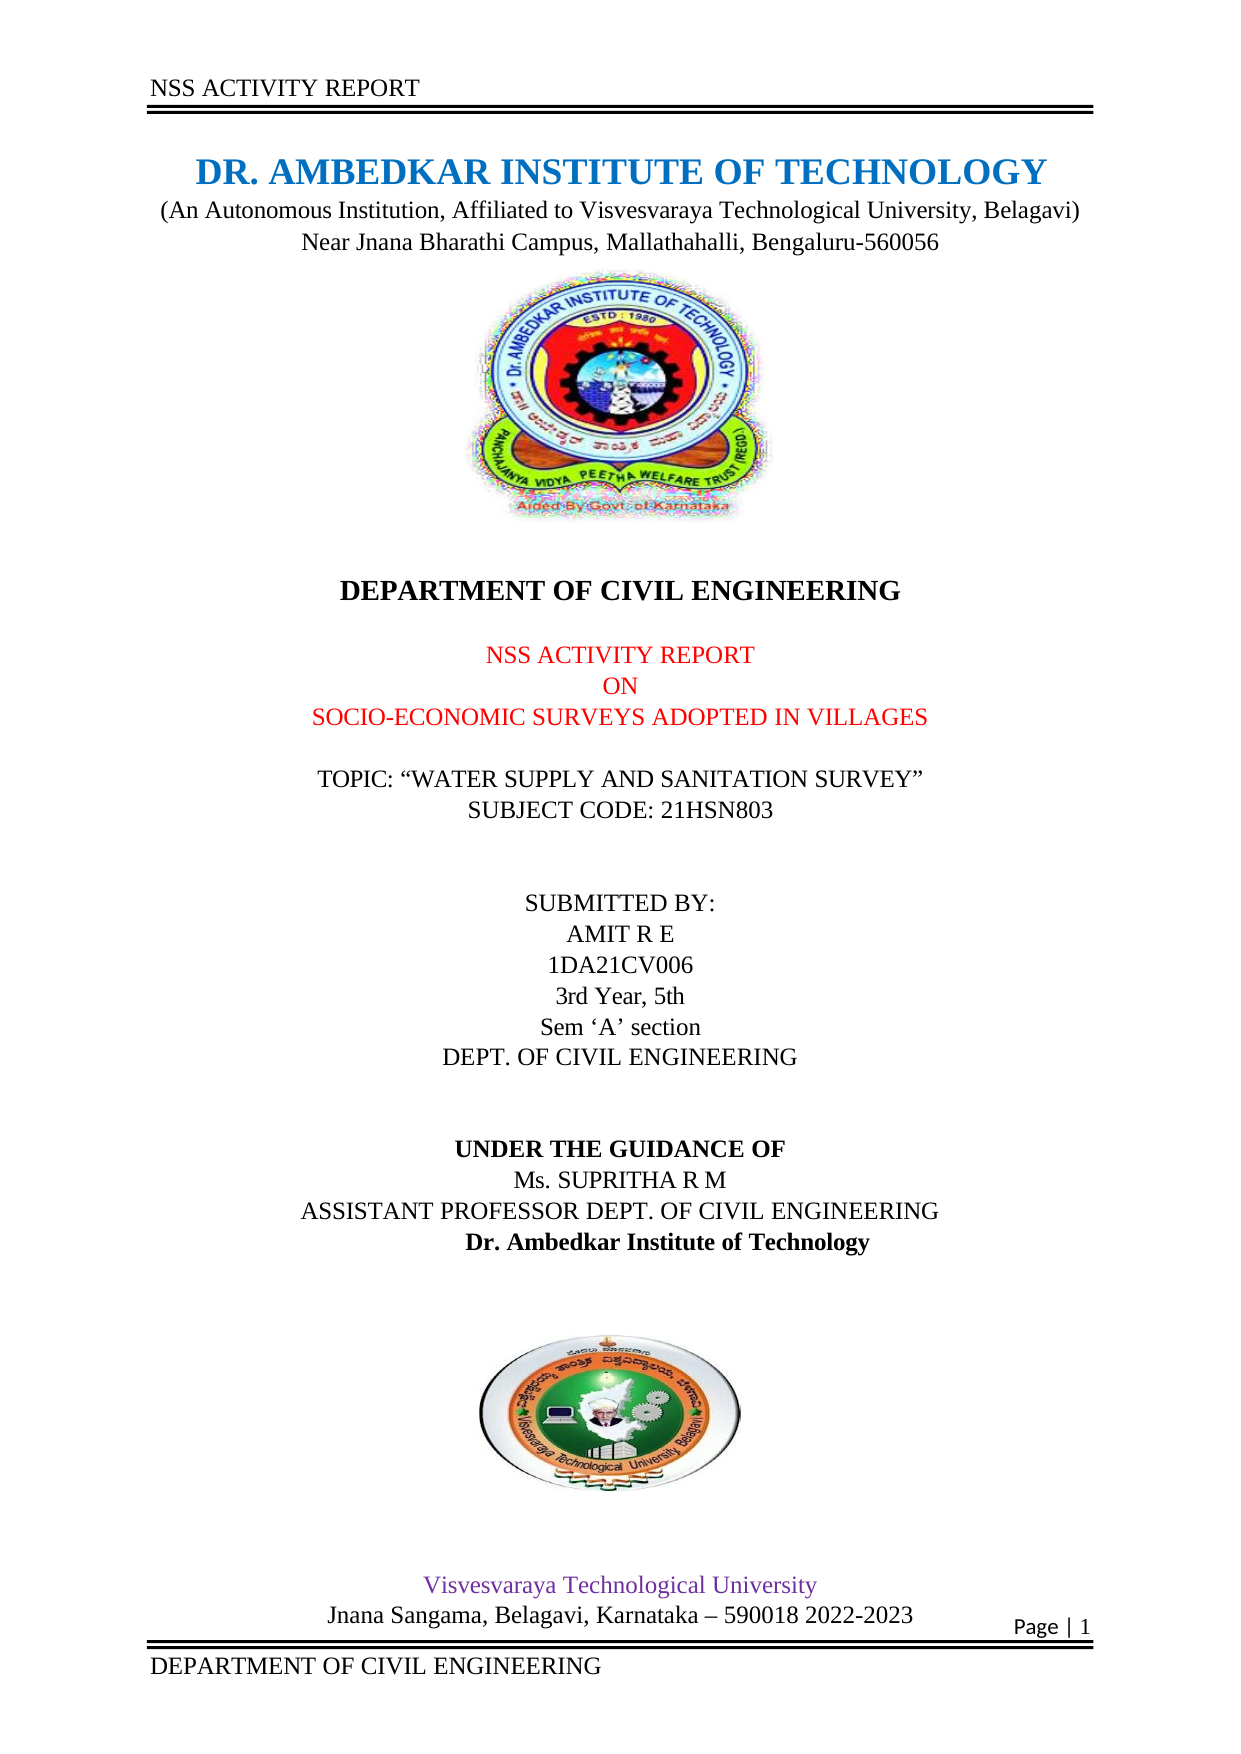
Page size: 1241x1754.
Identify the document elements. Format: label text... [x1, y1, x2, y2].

text 3rd Year, 5th Sem ‘A’ section [531, 981, 710, 1041]
picture [463, 268, 777, 525]
text SOCIO-ECONOMIC SURVEYS ADOPTED IN VILLAGES [159, 702, 1081, 731]
text Ms. SUPRITHA R M [159, 1165, 1081, 1193]
subtitle DR. AMBEDKAR INSTITUTE OF TECHNOLOGY [159, 149, 1084, 192]
text (An Autonomous Institution, Affiliated to Visvesvaraya Technological University, Belagavi) Near Jnana Bharathi Campus, Mallathahalli, Bengaluru-560056 [159, 196, 1081, 255]
text SUBMITTED BY: AMIT R E 1DA21CV006 [493, 888, 748, 979]
text NSS ACTIVITY REPORT ON [479, 640, 761, 700]
text Visvesvaraya Technological University [159, 1570, 1081, 1599]
text DEPT. OF CIVIL ENGINEERING [159, 1043, 1081, 1071]
text Jnana Sangama, Belagavi, Karnataka – 590018 2022-2023 [159, 1600, 1081, 1629]
picture [479, 1335, 741, 1491]
subtitle DEPARTMENT OF CIVIL ENGINEERING [159, 573, 1081, 606]
subtitle Dr. Ambedkar Institute of Technology [465, 1227, 1107, 1256]
subtitle UNDER THE GUIDANCE OF [159, 1134, 1081, 1163]
text TOPIC: “WATER SUPPLY AND SANITATION SURVEY” SUBJECT CODE: 21HSN803 [271, 764, 969, 824]
text ASSISTANT PROFESSOR DEPT. OF CIVIL ENGINEERING [159, 1196, 1081, 1225]
